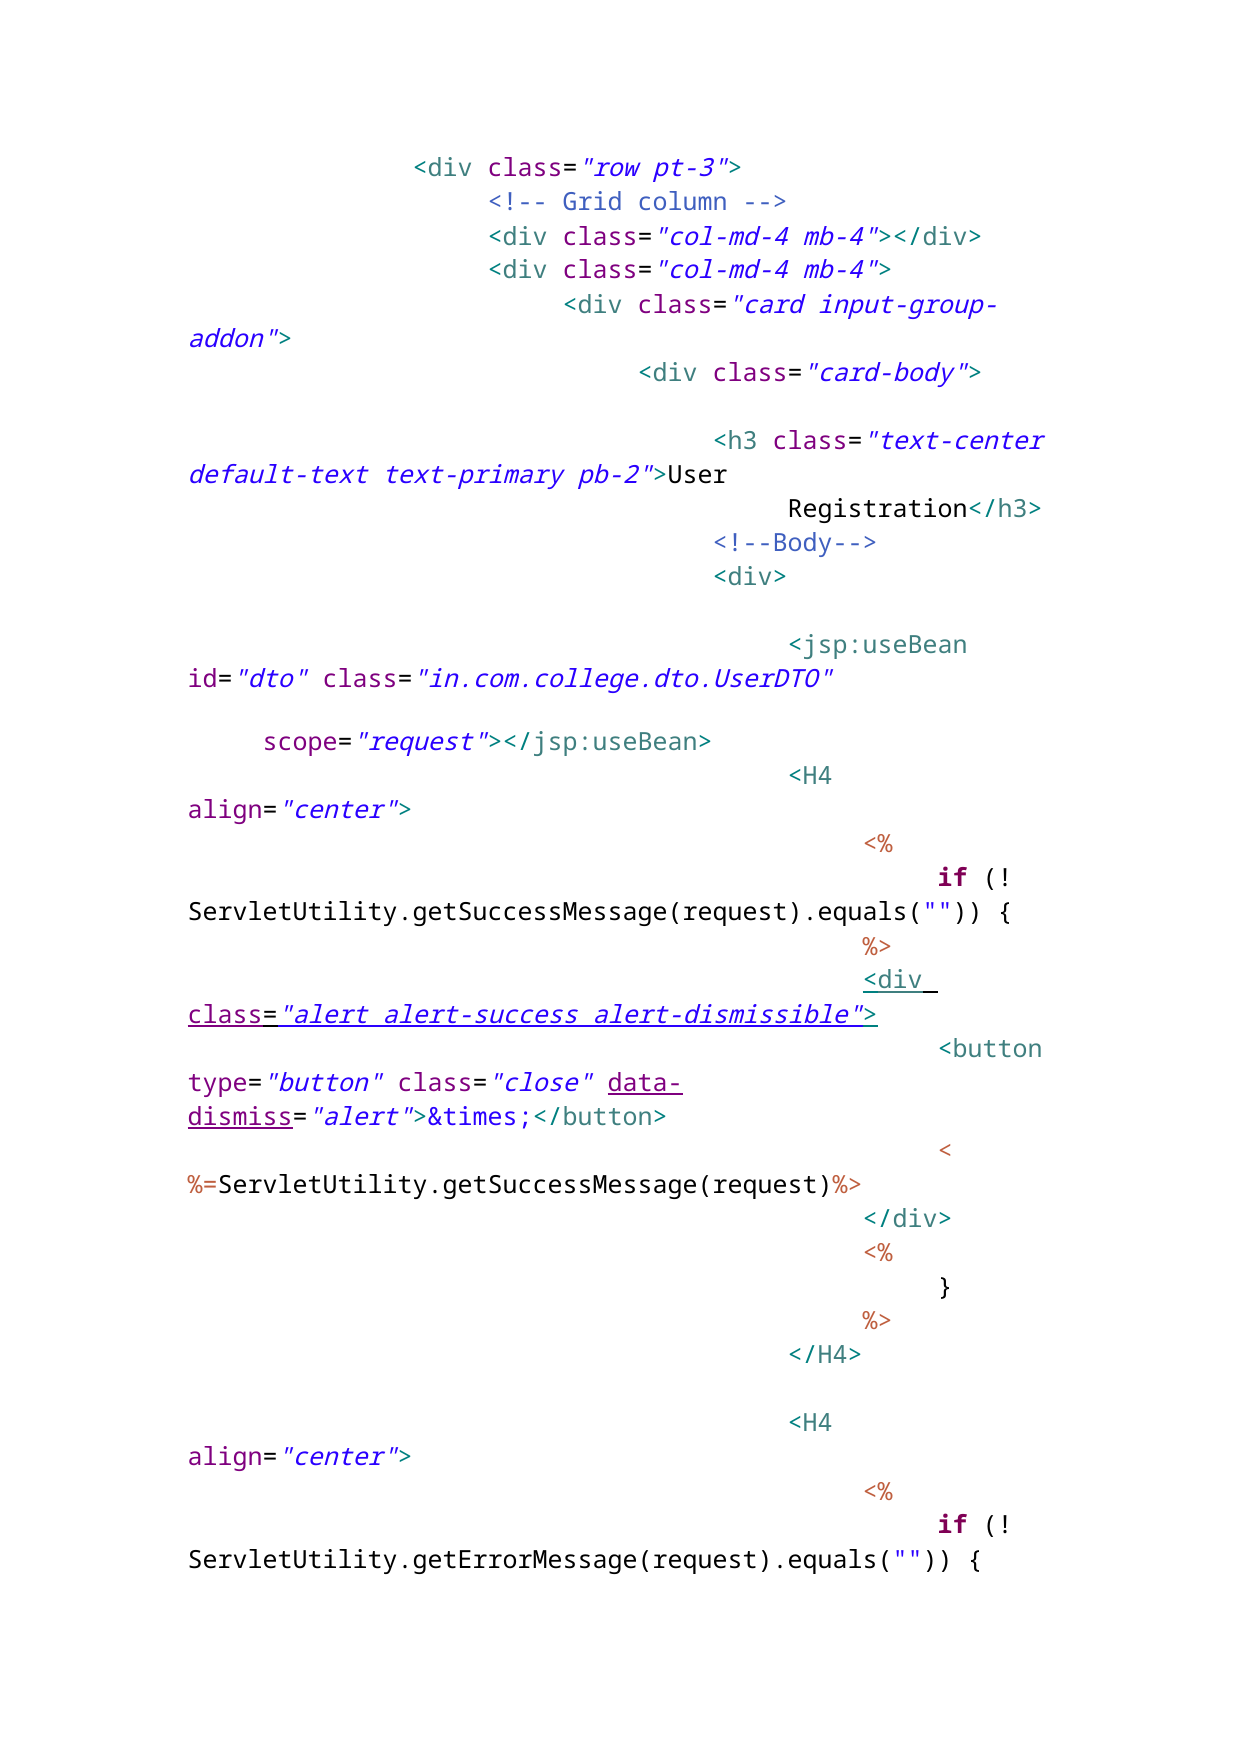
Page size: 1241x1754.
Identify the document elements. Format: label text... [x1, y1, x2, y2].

text scope="request"></jsp:useBean> [187, 695, 1053, 758]
text <div class="alert alert-success alert-dismissible"> [187, 962, 1053, 1030]
text if (!ServletUtility.getSuccessMessage(request).equals("")) { [187, 860, 1053, 928]
text </div> [187, 1201, 1053, 1235]
text } [187, 1269, 1053, 1303]
text <div class="card-body"> [187, 354, 1053, 388]
text <!-- Grid column --> [187, 184, 1053, 218]
text Registration</h3> [187, 491, 1053, 525]
text <H4 align="center"> [187, 1405, 1053, 1473]
text <div> [187, 559, 1053, 593]
text <jsp:useBean id="dto" class="in.com.college.dto.UserDTO" [187, 627, 1053, 695]
text if (!ServletUtility.getErrorMessage(request).equals("")) { [187, 1507, 1053, 1575]
text %> [187, 1303, 1053, 1337]
text <% [187, 1473, 1053, 1507]
text </H4> [187, 1337, 1053, 1371]
text <div class="col-md-4 mb-4"> [187, 252, 1053, 286]
text %> [187, 928, 1053, 962]
text <%=ServletUtility.getSuccessMessage(request)%> [187, 1132, 1053, 1201]
text <div class="card input-group-addon"> [187, 286, 1053, 354]
text <% [187, 1235, 1053, 1269]
text <h3 class="text-center default-text text-primary pb-2">User [187, 422, 1053, 491]
text <H4 align="center"> [187, 758, 1053, 826]
text <!--Body--> [187, 525, 1053, 559]
text <button type="button" class="close" data-dismiss="alert">&times;</button> [187, 1030, 1053, 1132]
text <div class="col-md-4 mb-4"></div> [187, 218, 1053, 252]
text <div class="row pt-3"> [187, 150, 1053, 184]
text <% [187, 826, 1053, 860]
